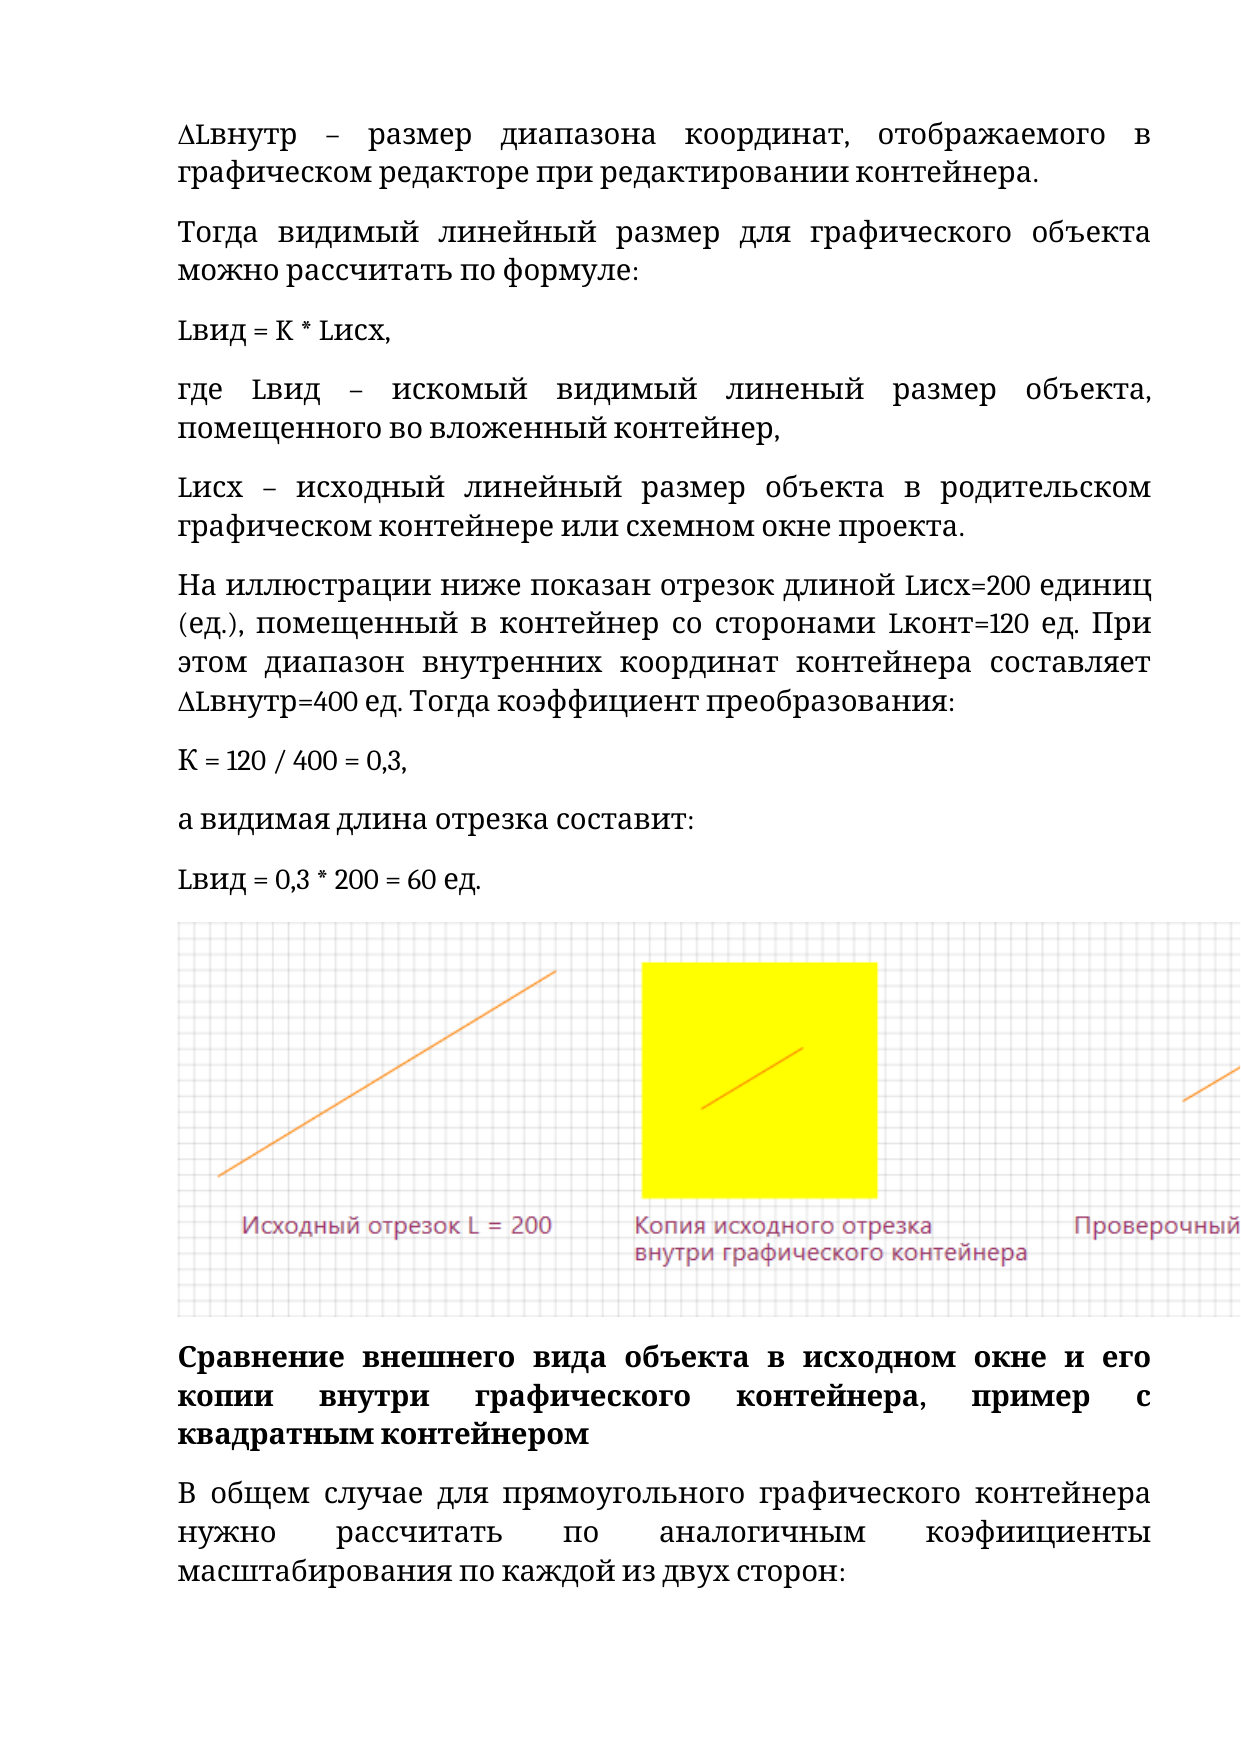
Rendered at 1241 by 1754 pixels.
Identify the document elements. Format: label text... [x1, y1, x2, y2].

text Lисх – исходный линейный размер объекта в родительском графическом контейнере или схемном окне проекта. [177, 471, 1152, 543]
text где Lвид – искомый видимый линеный размер объекта, помещенного во вложенный контейнер, [177, 373, 1152, 445]
text а видимая длина отрезка составит: [177, 803, 1152, 837]
text Lвид = 0,3 * 200 = 60 ед. [177, 863, 1152, 896]
text На иллюстрации ниже показан отрезок длиной Lисх=200 единиц (ед.), помещенный в контейнер со сторонами Lконт=120 ед. При этом диапазон внутренних координат контейнера составляет Lвнутр=400 ед. Тогда коэффициент преобразования: [177, 569, 1152, 718]
text Тогда видимый линейный размер для графического объекта можно рассчитать по формуле: [177, 216, 1152, 288]
text К = 120 / 400 = 0,3, [177, 744, 1152, 778]
text Lвнутр – размер диапазона координат, отображаемого в графическом редакторе при редактировании контейнера. [177, 118, 1152, 190]
text Сравнение внешнего вида объекта в исходном окне и его копии внутри графического контейнера, пример с квадратным контейнером [177, 1341, 1152, 1452]
text Lвид = K * Lисх, [177, 314, 1152, 347]
picture [177, 922, 1241, 1317]
text В общем случае для прямоугольного графического контейнера нужно рассчитать по аналогичным коэфиициенты масштабирования по каждой из двух сторон: [177, 1478, 1152, 1588]
